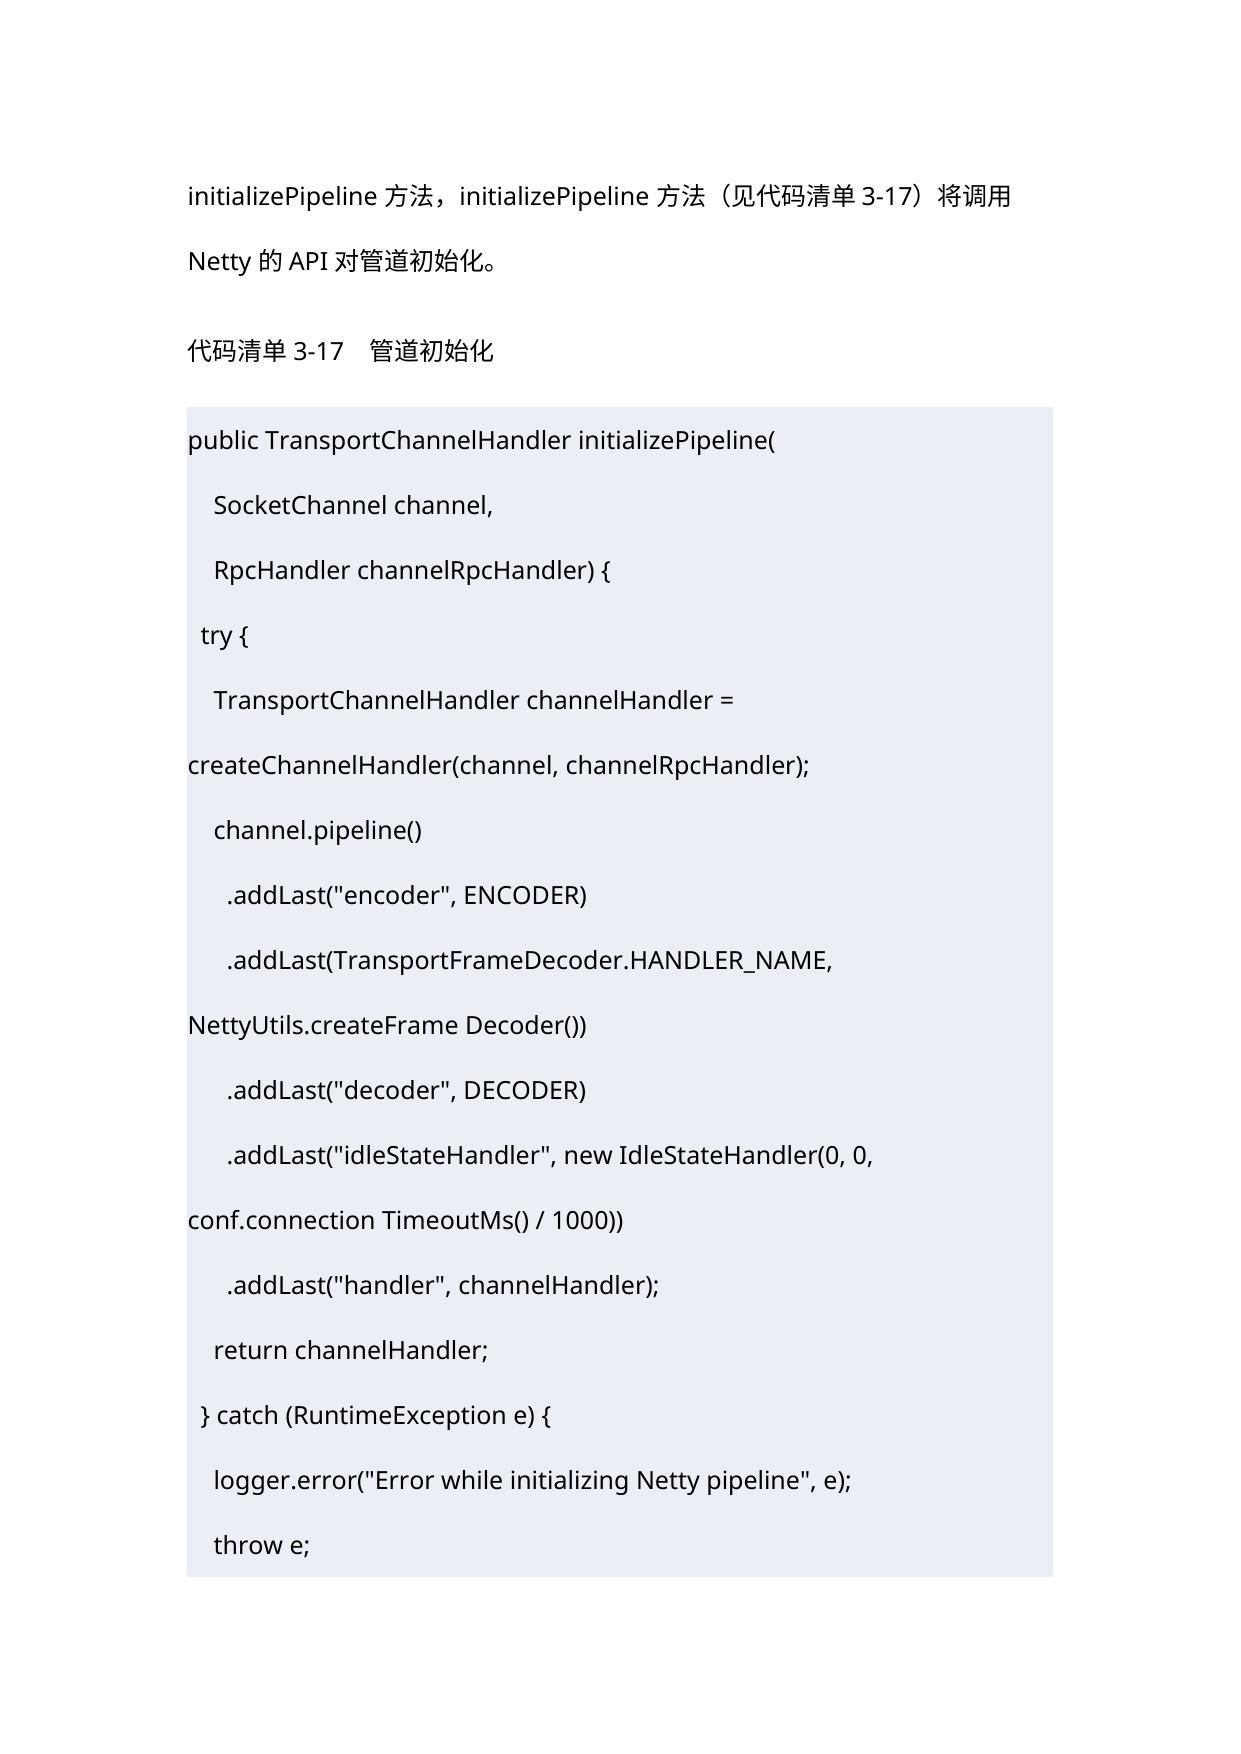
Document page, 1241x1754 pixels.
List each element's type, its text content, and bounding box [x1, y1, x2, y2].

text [187, 407, 1053, 1577]
text 代码清单 3-17 管道初始化 [187, 317, 1053, 382]
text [187, 162, 1053, 292]
